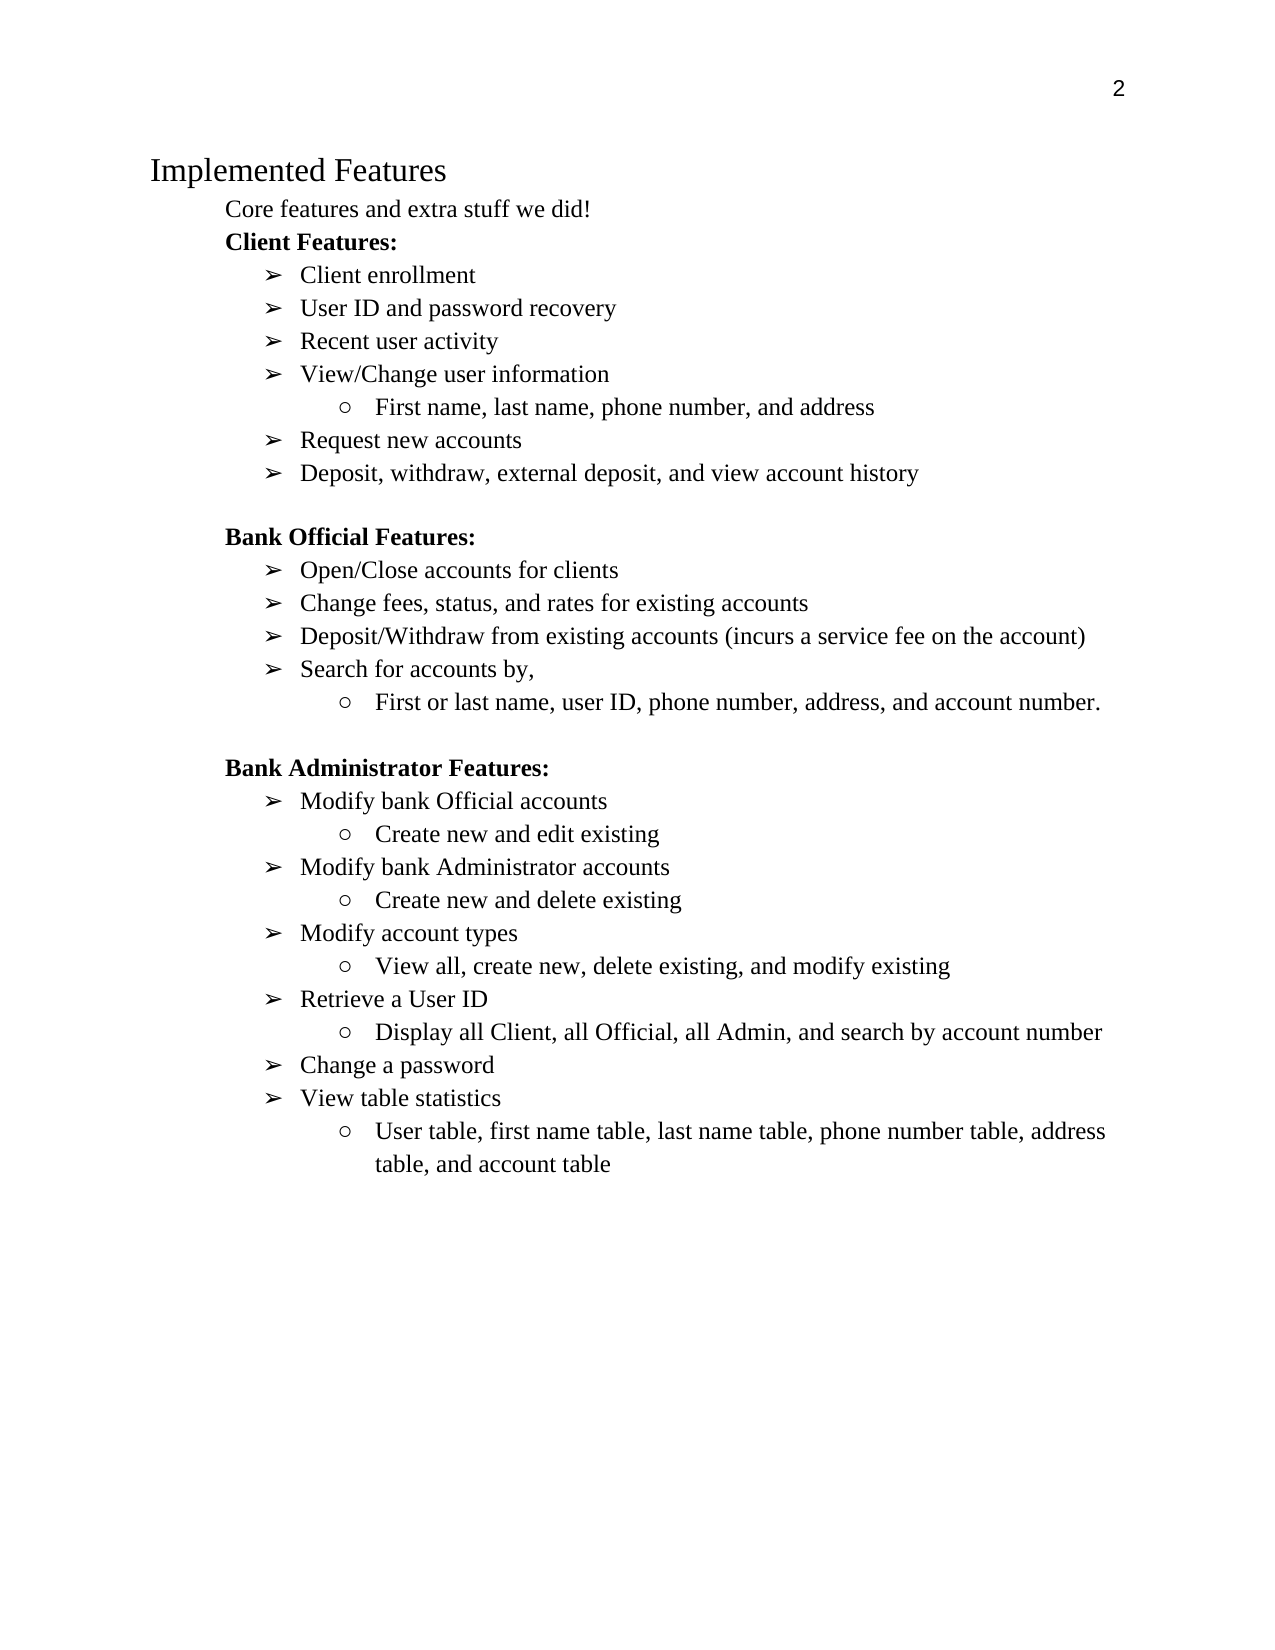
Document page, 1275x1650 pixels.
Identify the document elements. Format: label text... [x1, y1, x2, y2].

list View/Change user information [262, 359, 1125, 388]
list Display all Client, all Official, all Admin, and search by account number [337, 1017, 1125, 1046]
list Modify bank Official accounts [262, 786, 1125, 815]
list Recent user activity [262, 326, 1125, 355]
text Bank Administrator Features: [150, 753, 1125, 782]
list User table, first name table, last name table, phone number table, address table, and account table [337, 1116, 1125, 1178]
list Retrieve a User ID [262, 984, 1125, 1013]
list Modify account types [262, 918, 1125, 947]
list Modify bank Administrator accounts [262, 852, 1125, 881]
text Client Features: [150, 227, 1125, 256]
list Open/Close accounts for clients [262, 555, 1125, 584]
list Request new accounts [262, 425, 1125, 454]
text Implemented Features [150, 150, 1125, 188]
list View table statistics [262, 1083, 1125, 1112]
list View all, create new, delete existing, and modify existing [337, 951, 1125, 980]
list Deposit/Withdraw from existing accounts (incurs a service fee on the account) [262, 621, 1125, 650]
list Change a password [262, 1050, 1125, 1079]
list Change fees, status, and rates for existing accounts [262, 588, 1125, 617]
list First name, last name, phone number, and address [337, 392, 1125, 421]
list Deposit, withdraw, external deposit, and view account history [262, 458, 1125, 487]
list Create new and edit existing [337, 819, 1125, 848]
text Bank Official Features: [150, 522, 1125, 551]
list Search for accounts by, [262, 654, 1125, 683]
list First or last name, user ID, phone number, address, and account number. [337, 687, 1125, 716]
list Client enrollment [262, 260, 1125, 289]
text Core features and extra stuff we did! [150, 194, 1125, 223]
list Create new and delete existing [337, 885, 1125, 914]
list User ID and password recovery [262, 293, 1125, 322]
